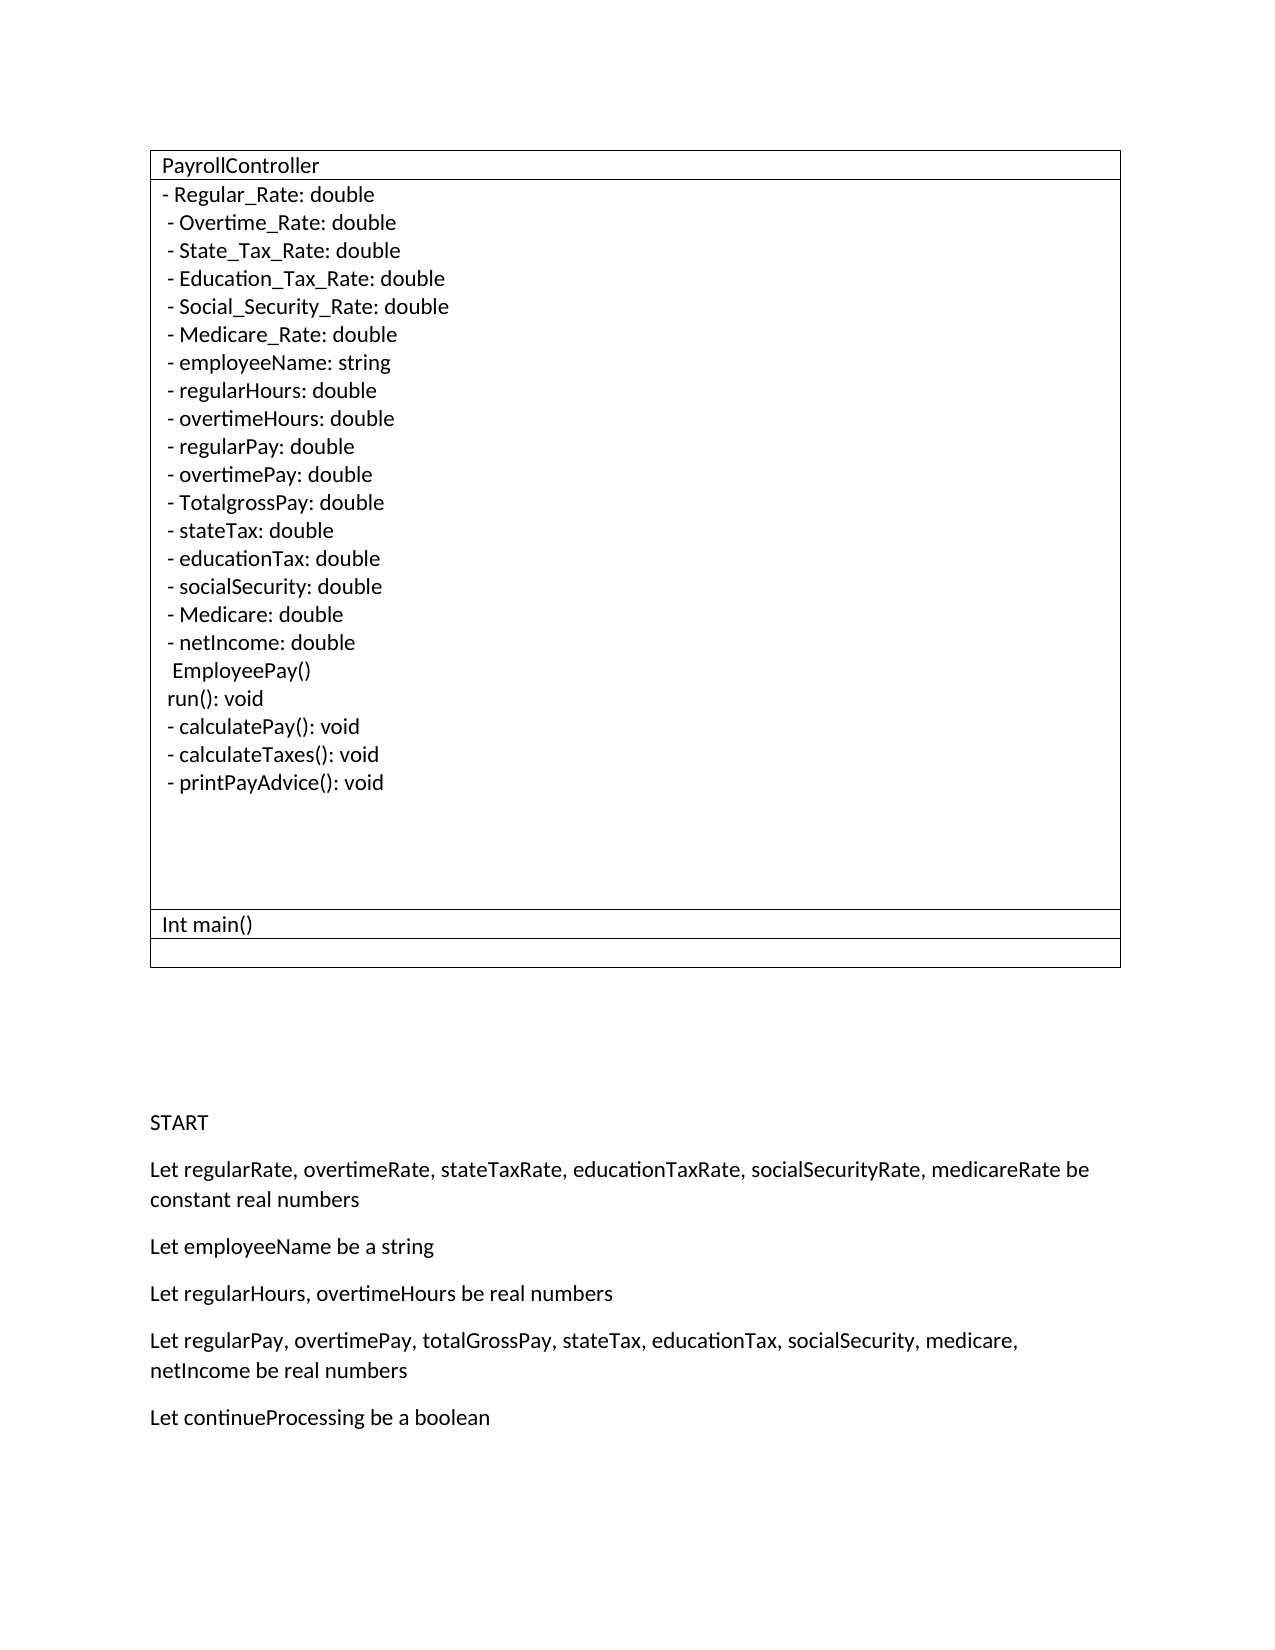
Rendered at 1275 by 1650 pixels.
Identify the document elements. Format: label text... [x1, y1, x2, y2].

table_cell Int main() [151, 910, 1120, 938]
text Let regularRate, overtimeRate, stateTaxRate, educationTaxRate, socialSecurityRate, medicareRate be constant real numbers [150, 1155, 1125, 1213]
table_header PayrollController [151, 151, 1120, 179]
text Let regularHours, overtimeHours be real numbers [150, 1279, 1125, 1307]
text START [150, 1108, 1125, 1136]
table_cell - Regular_Rate: double - Overtime_Rate: double - State_Tax_Rate: double - Education_Tax_Rate: double - Social_Security_Rate: double - Medicare_Rate: double - employeeName: string - regularHours: double - overtimeHours: double - regularPay: double - overtimePay: double - TotalgrossPay: double - stateTax: double - educationTax: double - socialSecurity: double - Medicare: double - netIncome: double EmployeePay() run(): void - calculatePay(): void - calculateTaxes(): void - printPayAdvice(): void [151, 180, 1120, 909]
text Let continueProcessing be a boolean [150, 1403, 1125, 1431]
text Let regularPay, overtimePay, totalGrossPay, stateTax, educationTax, socialSecurity, medicare, netIncome be real numbers [150, 1326, 1125, 1384]
table_cell [151, 939, 1120, 967]
text Let employeeName be a string [150, 1232, 1125, 1260]
